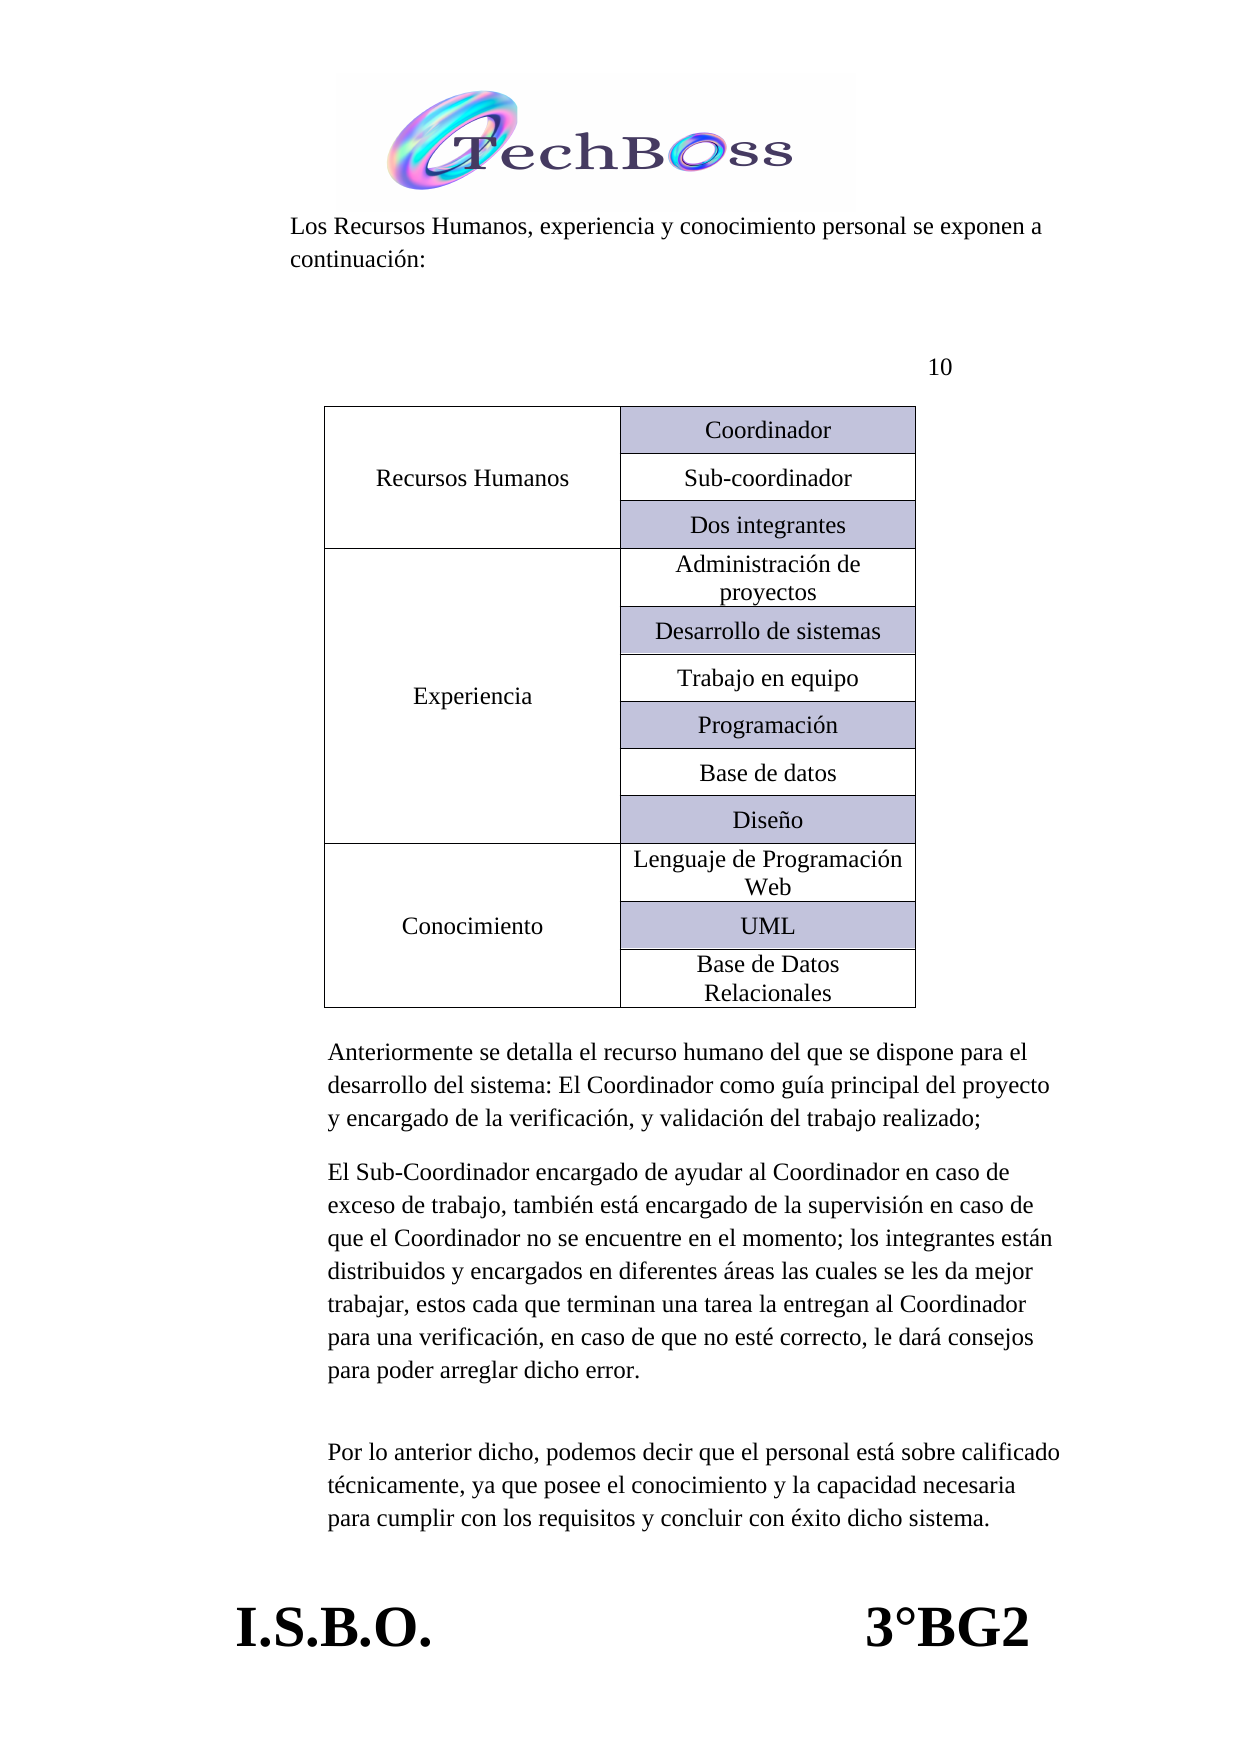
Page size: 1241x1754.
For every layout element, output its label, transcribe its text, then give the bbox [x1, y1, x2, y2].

table_cell Desarrollo de sistemas [621, 607, 915, 653]
table_cell Dos integrantes [621, 501, 915, 548]
text El Sub-Coordinador encargado de ayudar al Coordinador en caso de exceso de trabajo, también está encargado de la supervisión en caso de que el Coordinador no se encuentre en el momento; los integrantes están distribuidos y encargados en diferentes áreas las cuales se les da mejor trabajar, estos cada que terminan una tarea la entregan al Coordinador para una verificación, en caso de que no esté correcto, le dará consejos para poder arreglar dicho error. [327, 1157, 1063, 1384]
table_cell Sub-coordinador [621, 454, 915, 500]
table_header Coordinador [621, 407, 915, 453]
picture [336, 73, 856, 212]
table_cell Base de Datos Relacionales [621, 950, 915, 1007]
text Anteriormente se detalla el recurso humano del que se dispone para el desarrollo del sistema: El Coordinador como guía principal del proyecto y encargado de la verificación, y validación del trabajo realizado; [327, 1037, 1063, 1132]
text 10 [290, 352, 1063, 381]
table_cell Programación [621, 702, 915, 748]
table_cell Lenguaje de Programación Web [621, 844, 915, 901]
text Por lo anterior dicho, podemos decir que el personal está sobre calificado técnicamente, ya que posee el conocimiento y la capacidad necesaria para cumplir con los requisitos y concluir con éxito dicho sistema. [327, 1437, 1063, 1532]
table_cell Trabajo en equipo [621, 655, 915, 701]
table_cell Diseño [621, 796, 915, 843]
table_cell Administración de proyectos [621, 549, 915, 606]
text Los Recursos Humanos, experiencia y conocimiento personal se exponen a continuación: [290, 211, 1063, 273]
table_cell Base de datos [621, 749, 915, 795]
table_header Recursos Humanos [325, 407, 620, 548]
table_cell Conocimiento [325, 844, 620, 1007]
table_cell UML [621, 902, 915, 948]
table_cell Experiencia [325, 549, 620, 843]
